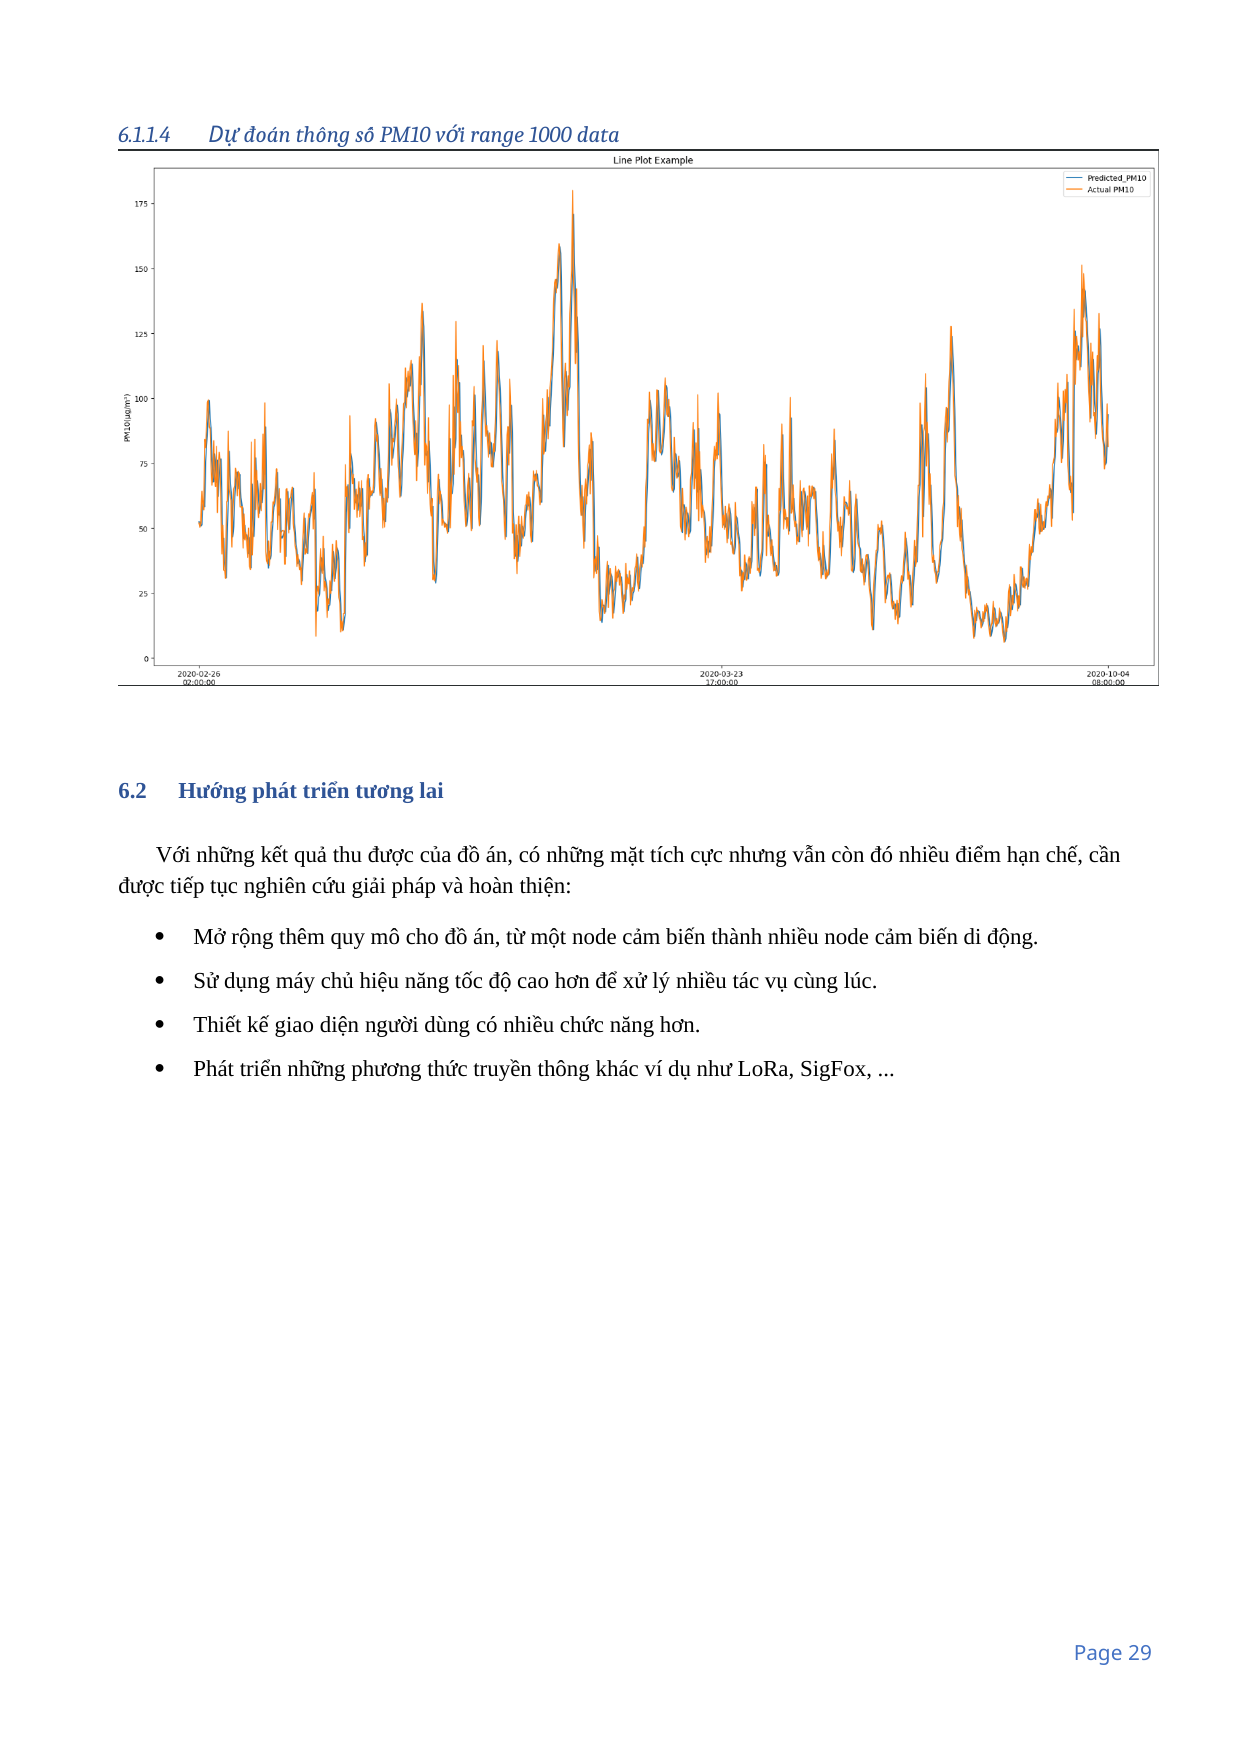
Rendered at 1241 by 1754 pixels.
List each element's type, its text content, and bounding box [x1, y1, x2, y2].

list Sử dụng máy chủ hiệu năng tốc độ cao hơn để xử lý nhiều tác vụ cùng lúc. [156, 967, 1152, 993]
picture [118, 149, 1159, 686]
list Phát triển những phương thức truyền thông khác ví dụ như LoRa, SigFox, ... [156, 1055, 1152, 1081]
text Với những kết quả thu được của đồ án, có những mặt tích cực nhưng vẫn còn đó nhiều điểm hạn chế, cần được tiếp tục nghiên cứu giải pháp và hoàn thiện: [118, 841, 1152, 898]
subtitle Dự đoán thông số PM10 với range 1000 data [118, 118, 1152, 149]
list Mở rộng thêm quy mô cho đồ án, từ một node cảm biến thành nhiều node cảm biến di động. [156, 923, 1152, 949]
list Thiết kế giao diện người dùng có nhiều chức năng hơn. [156, 1011, 1152, 1037]
subtitle Hướng phát triển tương lai [118, 777, 1152, 803]
